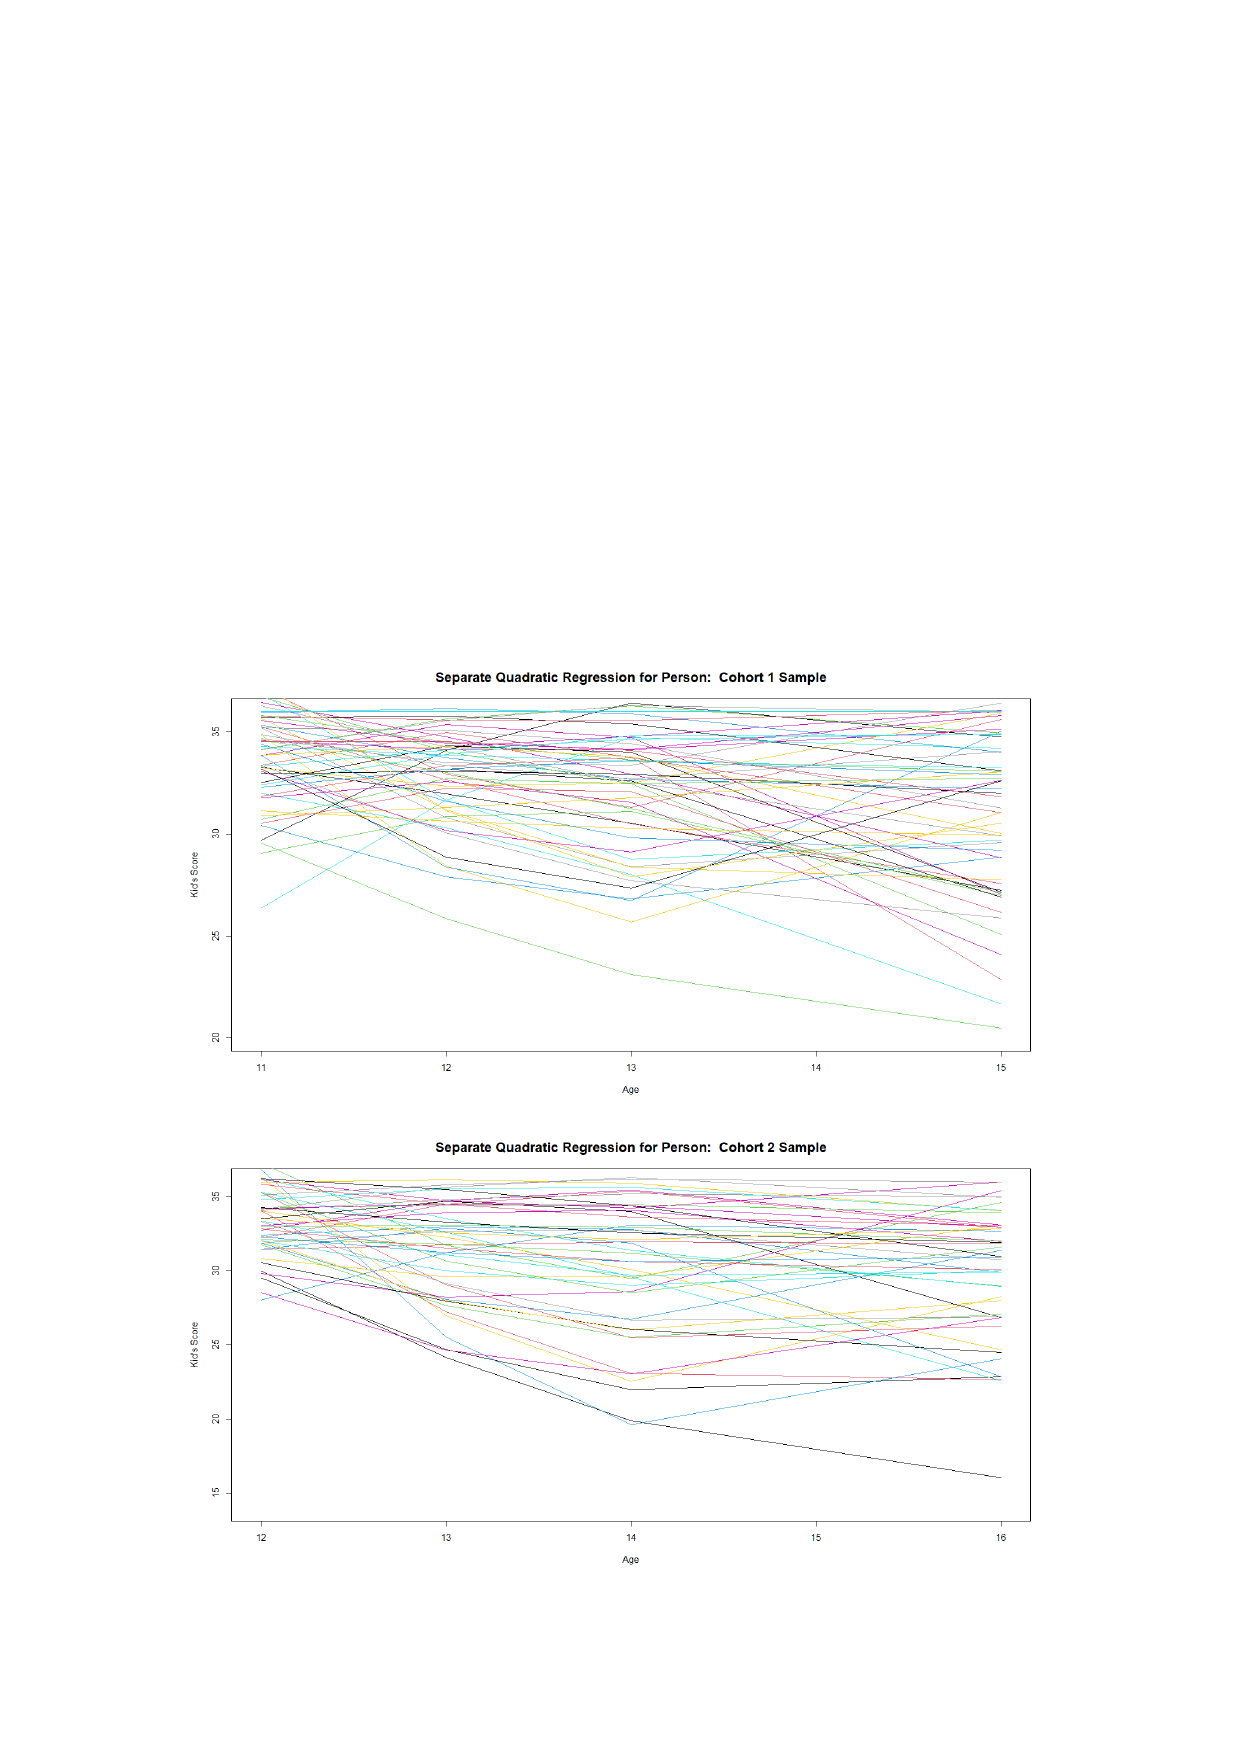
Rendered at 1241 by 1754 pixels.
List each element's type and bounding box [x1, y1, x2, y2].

picture [187, 654, 1053, 1106]
picture [187, 1124, 1053, 1576]
